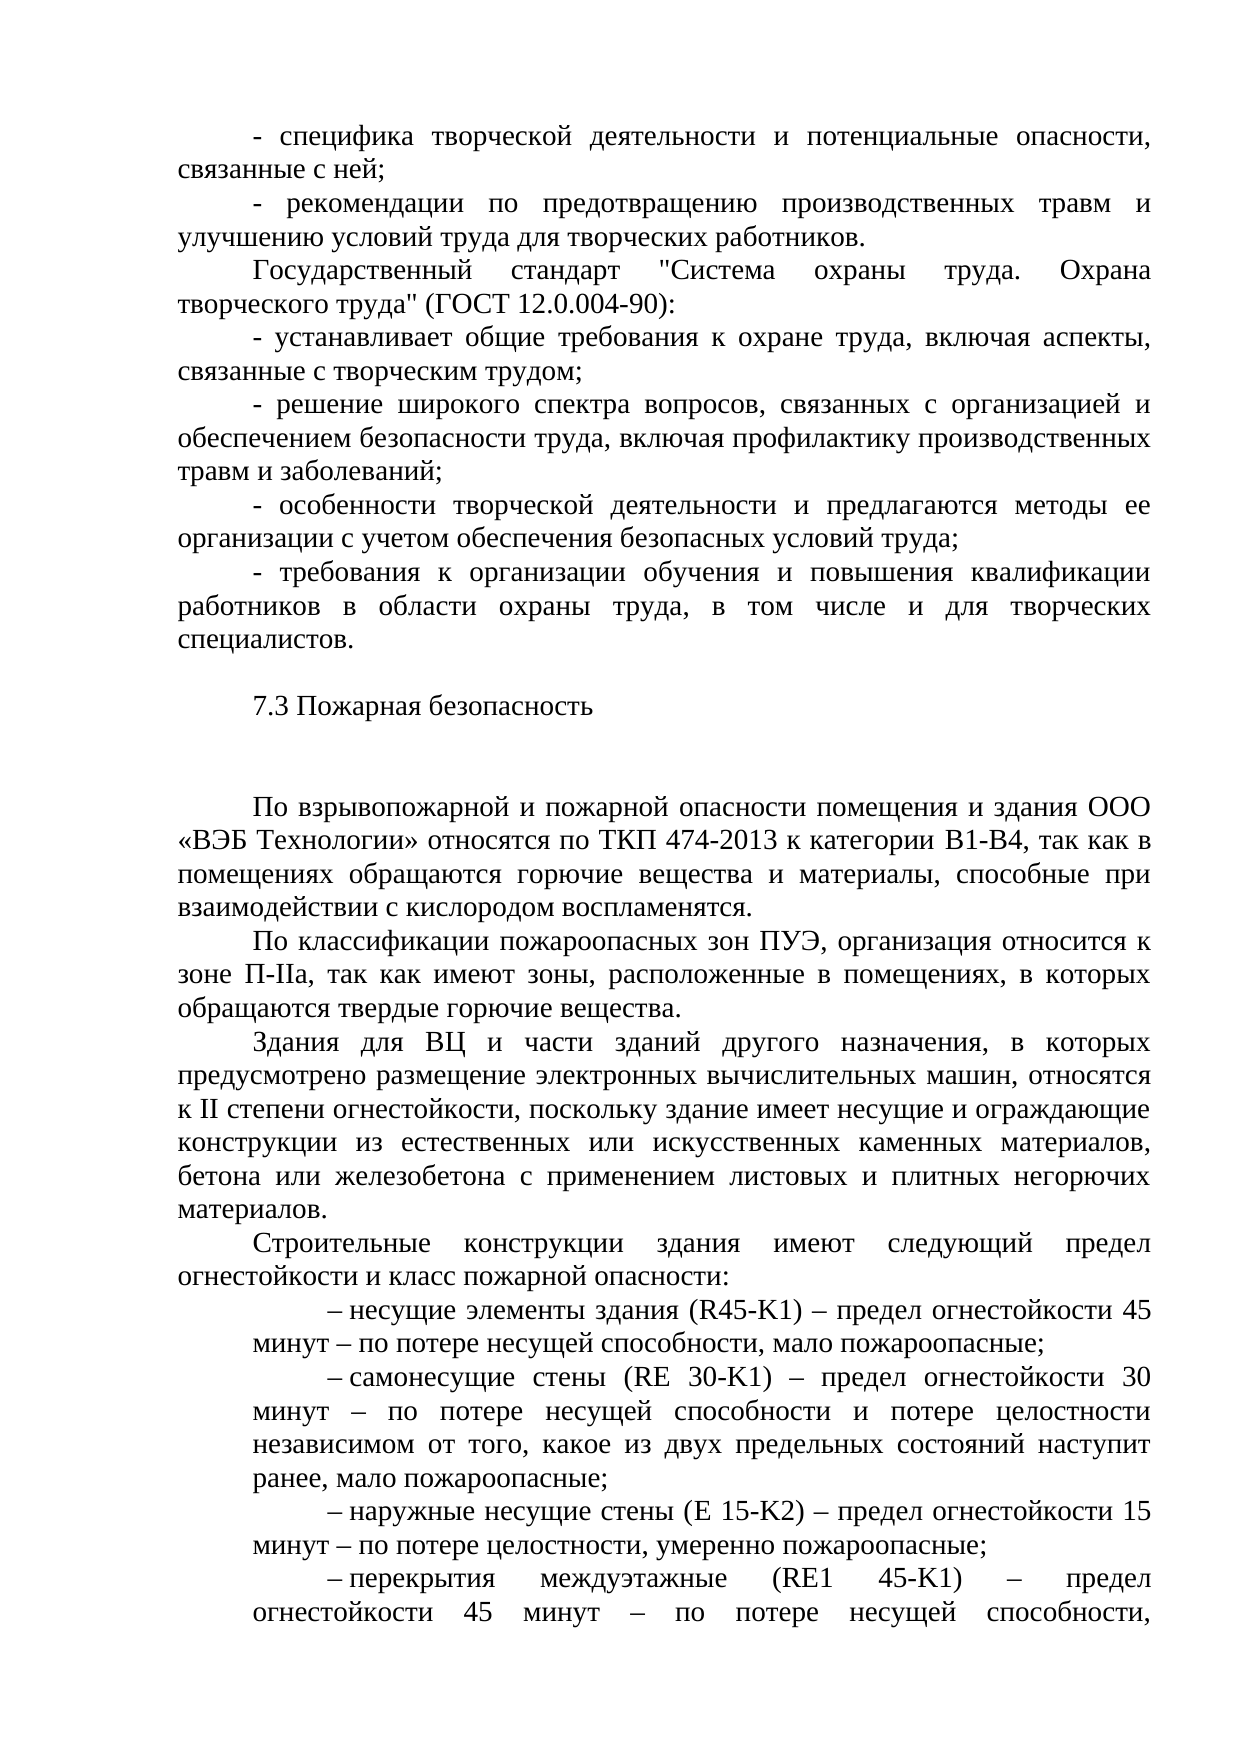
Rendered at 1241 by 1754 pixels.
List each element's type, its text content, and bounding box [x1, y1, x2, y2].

text - требования к организации обучения и повышения квалификации работников в области охраны труда, в том числе и для творческих специалистов. [177, 554, 1152, 655]
text По взрывопожарной и пожарной опасности помещения и здания ООО «ВЭБ Технологии» относятся по ТКП 474-2013 к категории B1-B4, так как в помещениях обращаются горючие вещества и материалы, способные при взаимодействии с кислородом воспламенятся. [177, 789, 1152, 923]
list несущие элементы здания (R45-K1) – предел огнестойкости 45 минут – по потере несущей способности, мало пожароопасные; [252, 1292, 1152, 1359]
text - устанавливает общие требования к охране труда, включая аспекты, связанные с творческим трудом; [177, 319, 1152, 386]
text - рекомендации по предотвращению производственных травм и улучшению условий труда для творческих работников. [177, 185, 1152, 252]
text Здания для ВЦ и части зданий другого назначения, в которых предусмотрено размещение электронных вычислительных машин, относятся к II степени огнестойкости, поскольку здание имеет несущие и ограждающие конструкции из естественных или искусственных каменных материалов, бетона или железобетона с применением листовых и плитных негорючих материалов. [177, 1024, 1152, 1225]
text Строительные конструкции здания имеют следующий предел огнестойкости и класс пожарной опасности: [177, 1225, 1152, 1292]
list самонесущие стены (RE 30-K1) – предел огнестойкости 30 минут – по потере несущей способности и потере целостности независимом от того, какое из двух предельных состояний наступит ранее, мало пожароопасные; [252, 1359, 1152, 1493]
text - специфика творческой деятельности и потенциальные опасности, связанные с ней; [177, 118, 1152, 185]
text Государственный стандарт "Система охраны труда. Охрана творческого труда" (ГОСТ 12.0.004-90): [177, 252, 1152, 319]
text По классификации пожароопасных зон ПУЭ, организация относится к зоне П-IIa, так как имеют зоны, расположенные в помещениях, в которых обращаются твердые горючие вещества. [177, 923, 1152, 1024]
text - особенности творческой деятельности и предлагаются методы ее организации с учетом обеспечения безопасных условий труда; [177, 487, 1152, 554]
text 7.3 Пожарная безопасность [177, 688, 1152, 722]
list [252, 1560, 1152, 1627]
text - решение широкого спектра вопросов, связанных с организацией и обеспечением безопасности труда, включая профилактику производственных травм и заболеваний; [177, 386, 1152, 487]
list наружные несущие стены (E 15-K2) – предел огнестойкости 15 минут – по потере целостности, умеренно пожароопасные; [252, 1493, 1152, 1560]
